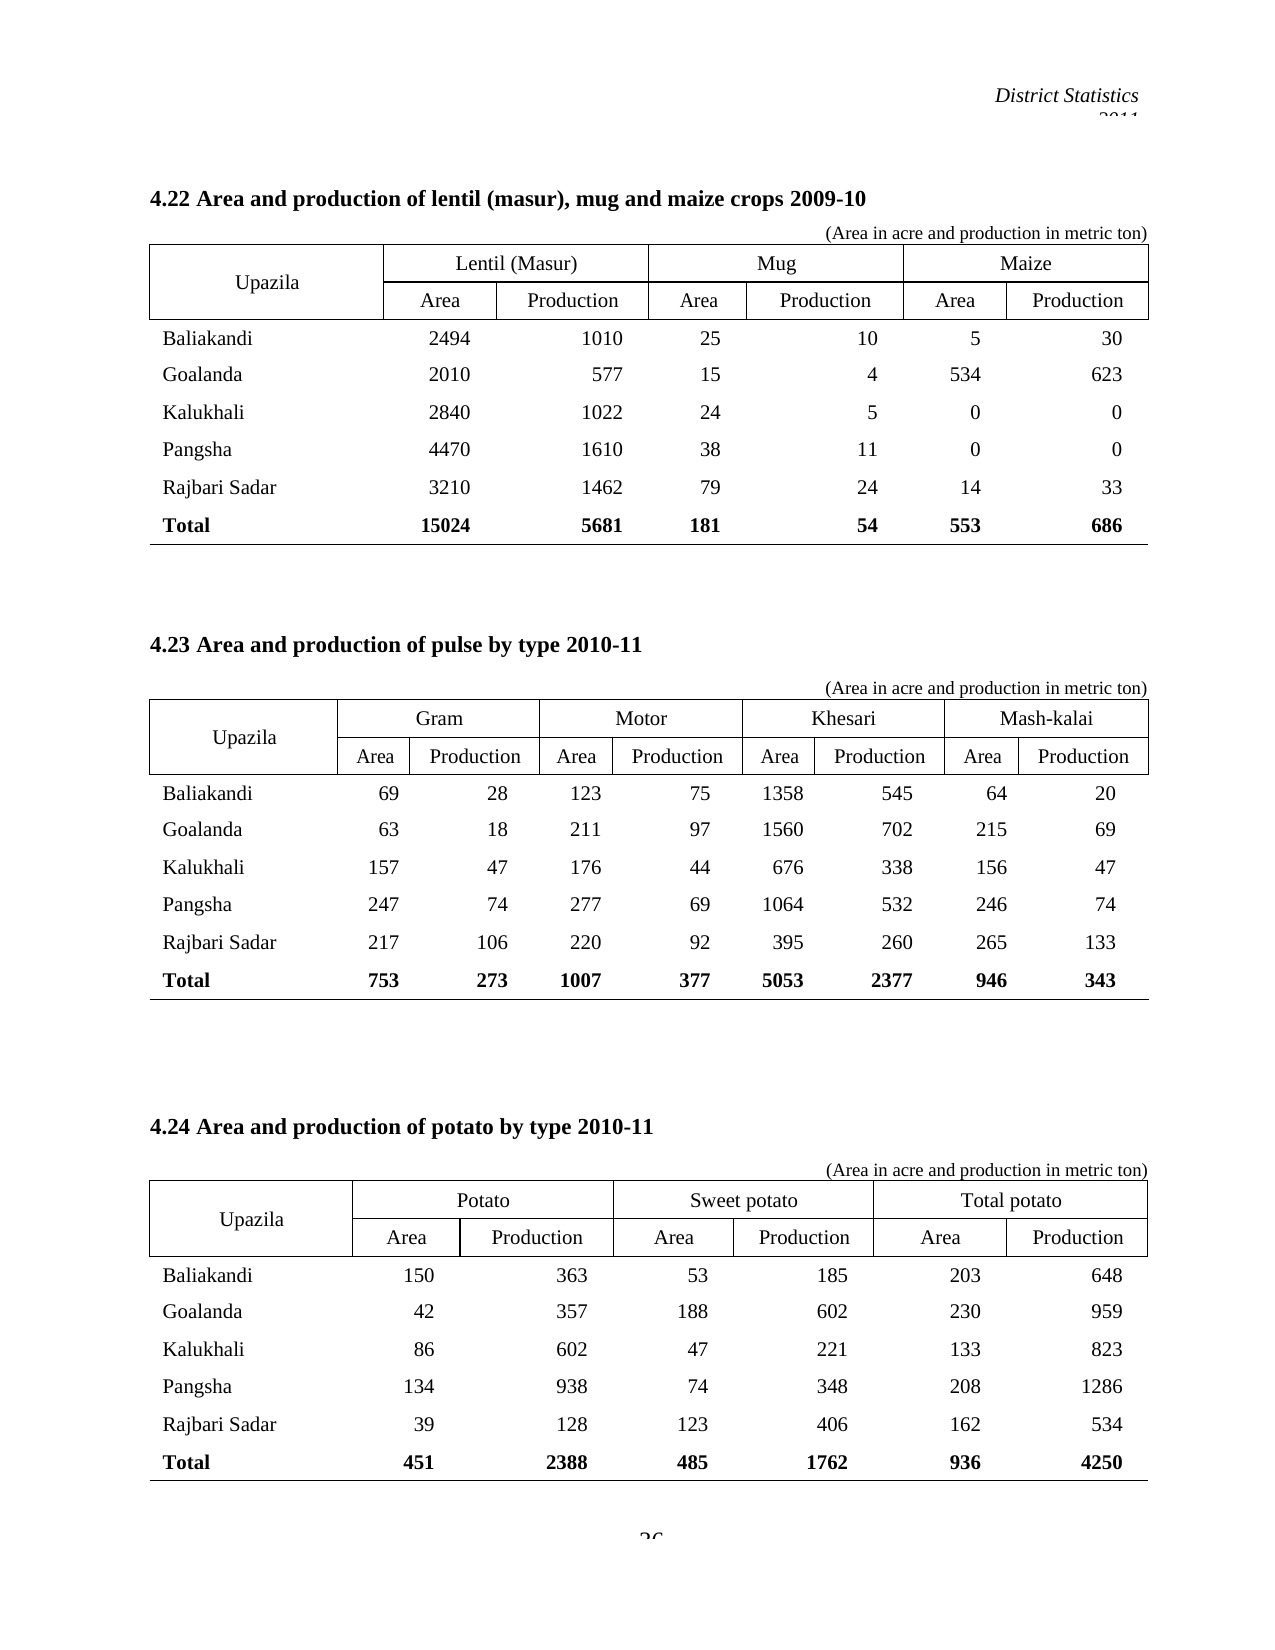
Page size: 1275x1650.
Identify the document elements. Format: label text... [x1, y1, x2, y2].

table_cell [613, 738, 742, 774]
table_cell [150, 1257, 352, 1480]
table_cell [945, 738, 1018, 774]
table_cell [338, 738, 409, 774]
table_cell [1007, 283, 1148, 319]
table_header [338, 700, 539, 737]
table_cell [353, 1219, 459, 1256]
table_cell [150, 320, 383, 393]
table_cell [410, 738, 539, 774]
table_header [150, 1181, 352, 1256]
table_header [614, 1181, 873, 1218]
text (Area in acre and production in metric ton) [825, 677, 1179, 699]
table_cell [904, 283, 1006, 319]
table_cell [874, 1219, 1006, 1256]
list Area and production of lentil (masur), mug and maize crops 2009-10 [150, 185, 1179, 212]
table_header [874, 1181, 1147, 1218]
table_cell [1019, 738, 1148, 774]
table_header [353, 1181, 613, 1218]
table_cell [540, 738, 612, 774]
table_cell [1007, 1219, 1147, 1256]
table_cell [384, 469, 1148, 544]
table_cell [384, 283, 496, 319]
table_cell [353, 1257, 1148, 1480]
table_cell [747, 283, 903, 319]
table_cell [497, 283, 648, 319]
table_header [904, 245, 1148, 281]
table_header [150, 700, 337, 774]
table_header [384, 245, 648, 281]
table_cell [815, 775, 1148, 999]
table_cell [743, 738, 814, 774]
list Area and production of potato by type 2010-11 [150, 1113, 658, 1139]
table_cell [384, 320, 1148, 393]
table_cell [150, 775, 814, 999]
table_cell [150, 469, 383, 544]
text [826, 1159, 1179, 1180]
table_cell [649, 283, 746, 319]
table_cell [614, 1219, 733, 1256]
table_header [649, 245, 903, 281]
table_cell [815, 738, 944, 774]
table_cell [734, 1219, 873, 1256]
list Area and production of pulse by type 2010-11 [150, 631, 646, 657]
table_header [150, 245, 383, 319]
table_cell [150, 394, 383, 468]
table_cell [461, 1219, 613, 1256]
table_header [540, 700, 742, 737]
text (Area in acre and production in metric ton) [825, 222, 1179, 243]
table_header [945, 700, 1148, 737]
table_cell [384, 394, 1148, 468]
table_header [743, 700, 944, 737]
